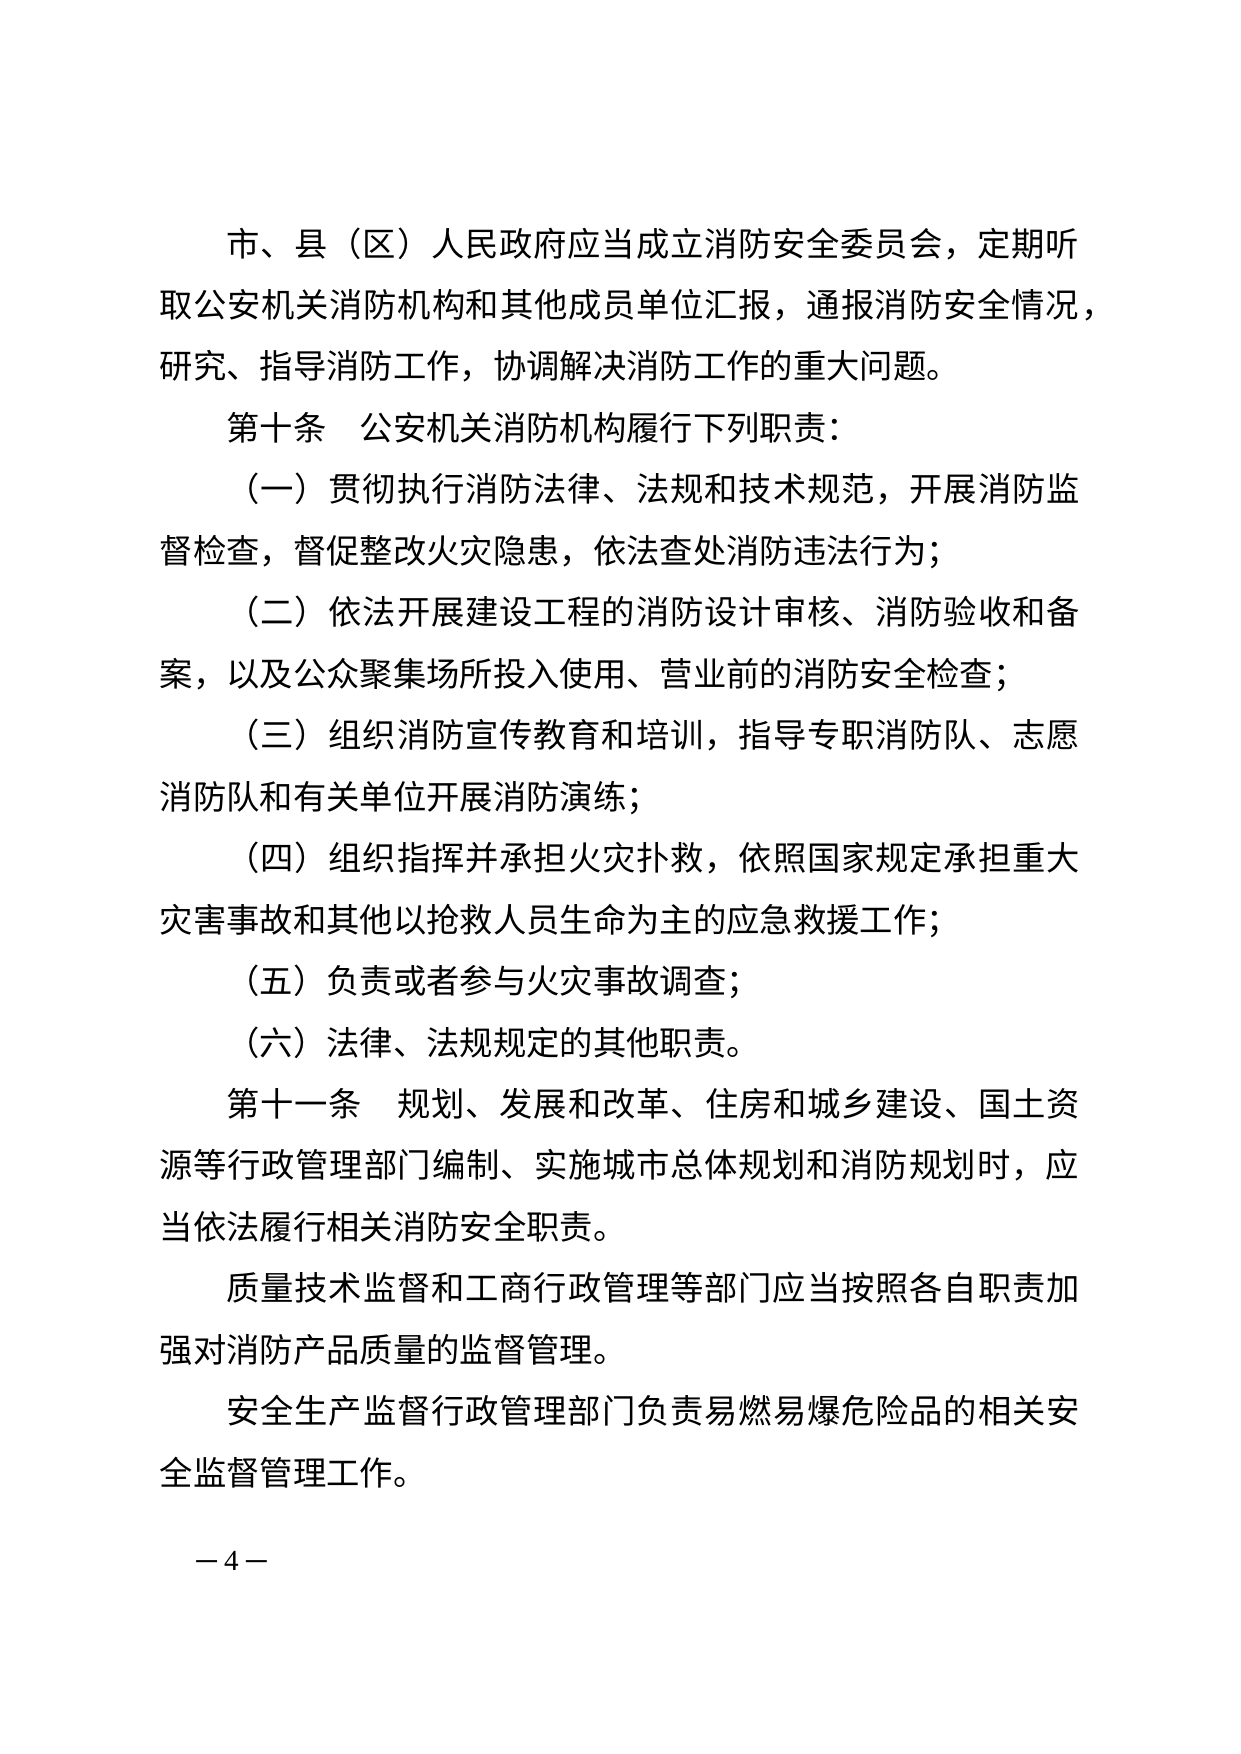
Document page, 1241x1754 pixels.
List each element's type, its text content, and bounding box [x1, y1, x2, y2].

text 第十一条 规划、发展和改革、住房和城乡建设、国土资源等行政管理部门编制、实施城市总体规划和消防规划时，应当依法履行相关消防安全职责。 [159, 1067, 1081, 1252]
text （二）依法开展建设工程的消防设计审核、消防验收和备案，以及公众聚集场所投入使用、营业前的消防安全检查； [159, 576, 1081, 698]
text （三）组织消防宣传教育和培训，指导专职消防队、志愿消防队和有关单位开展消防演练； [159, 698, 1081, 821]
text （一）贯彻执行消防法律、法规和技术规范，开展消防监督检查，督促整改火灾隐患，依法查处消防违法行为； [159, 453, 1081, 576]
text 市、县（区）人民政府应当成立消防安全委员会，定期听取公安机关消防机构和其他成员单位汇报，通报消防安全情况，研究、指导消防工作，协调解决消防工作的重大问题。 [159, 207, 1081, 391]
text （五）负责或者参与火灾事故调查； [159, 944, 1081, 1006]
text 安全生产监督行政管理部门负责易燃易爆危险品的相关安全监督管理工作。 [159, 1374, 1081, 1497]
text （六）法律、法规规定的其他职责。 [159, 1006, 1081, 1067]
text 质量技术监督和工商行政管理等部门应当按照各自职责加强对消防产品质量的监督管理。 [159, 1252, 1081, 1374]
text 第十条 公安机关消防机构履行下列职责： [159, 391, 1081, 453]
text （四）组织指挥并承担火灾扑救，依照国家规定承担重大灾害事故和其他以抢救人员生命为主的应急救援工作； [159, 821, 1081, 944]
